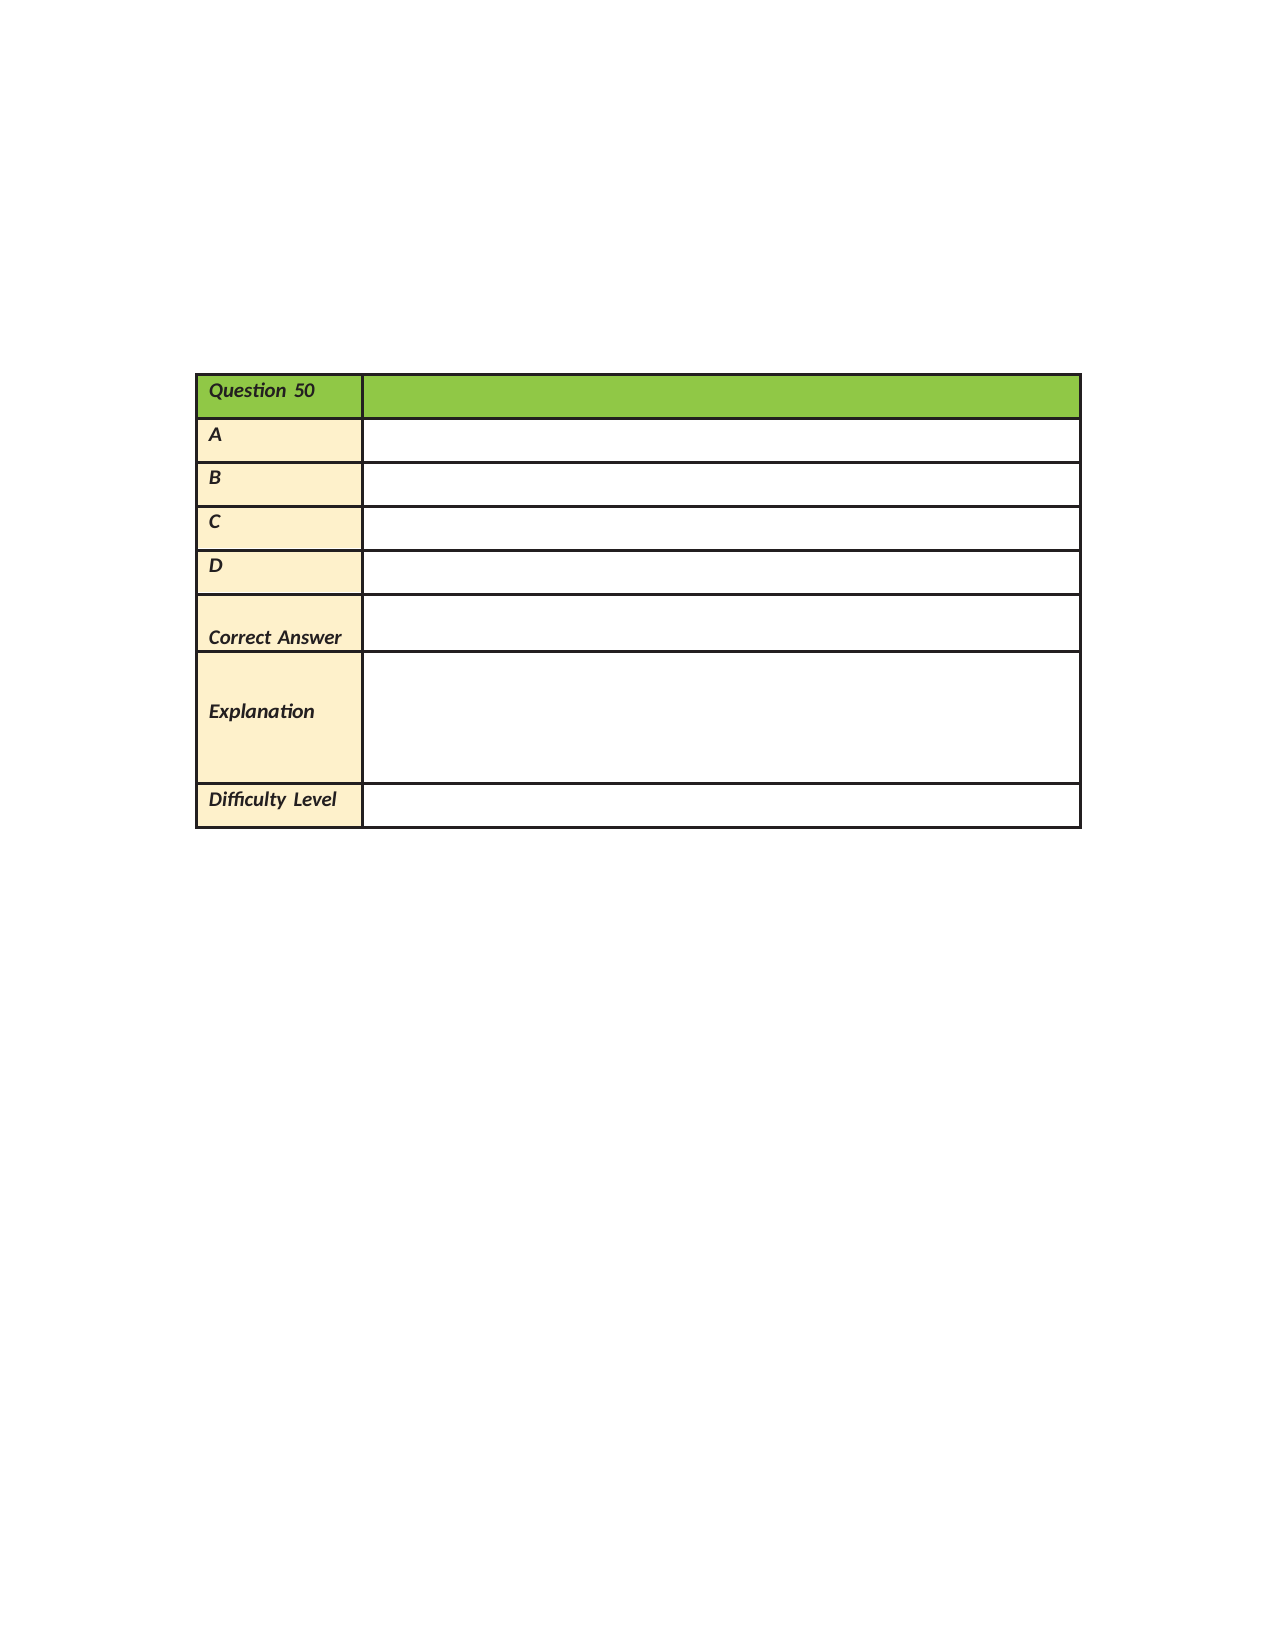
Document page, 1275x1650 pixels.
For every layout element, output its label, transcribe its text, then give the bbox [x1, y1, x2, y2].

table_cell D [198, 552, 361, 592]
table_header [364, 376, 1079, 417]
table_cell [364, 420, 1079, 461]
table_cell Correct Answer [198, 596, 361, 650]
table_cell [364, 785, 1079, 826]
table_cell [364, 596, 1079, 650]
table_cell [364, 552, 1079, 592]
table_cell C [198, 508, 361, 548]
table_cell Explanation [198, 653, 361, 782]
table_cell B [198, 464, 361, 505]
table_cell [364, 653, 1079, 782]
table_header Question 50 [198, 376, 361, 417]
table_cell [364, 464, 1079, 505]
table_cell [364, 508, 1079, 548]
table_cell Difficulty Level [198, 785, 361, 826]
table_cell A [198, 420, 361, 461]
